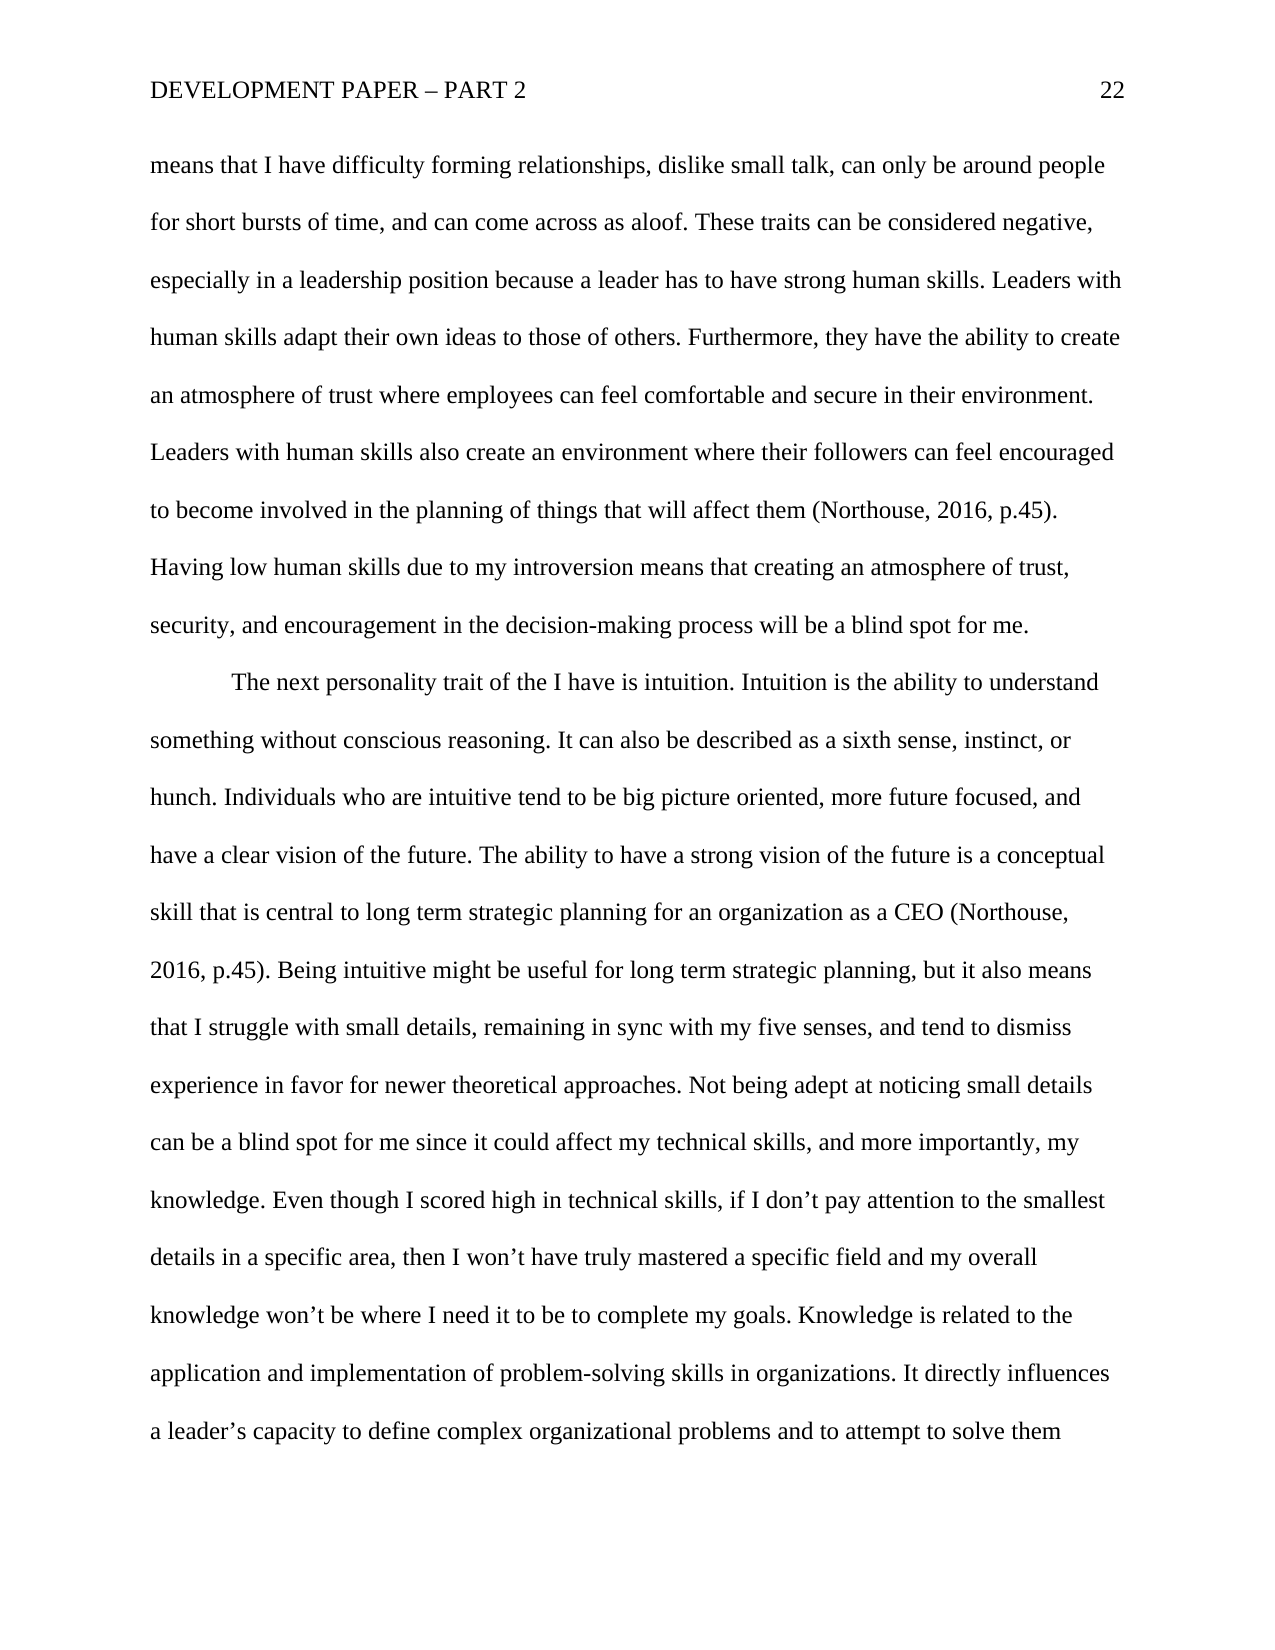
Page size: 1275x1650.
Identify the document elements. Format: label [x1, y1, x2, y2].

text [150, 150, 1125, 639]
text [150, 667, 1125, 1444]
